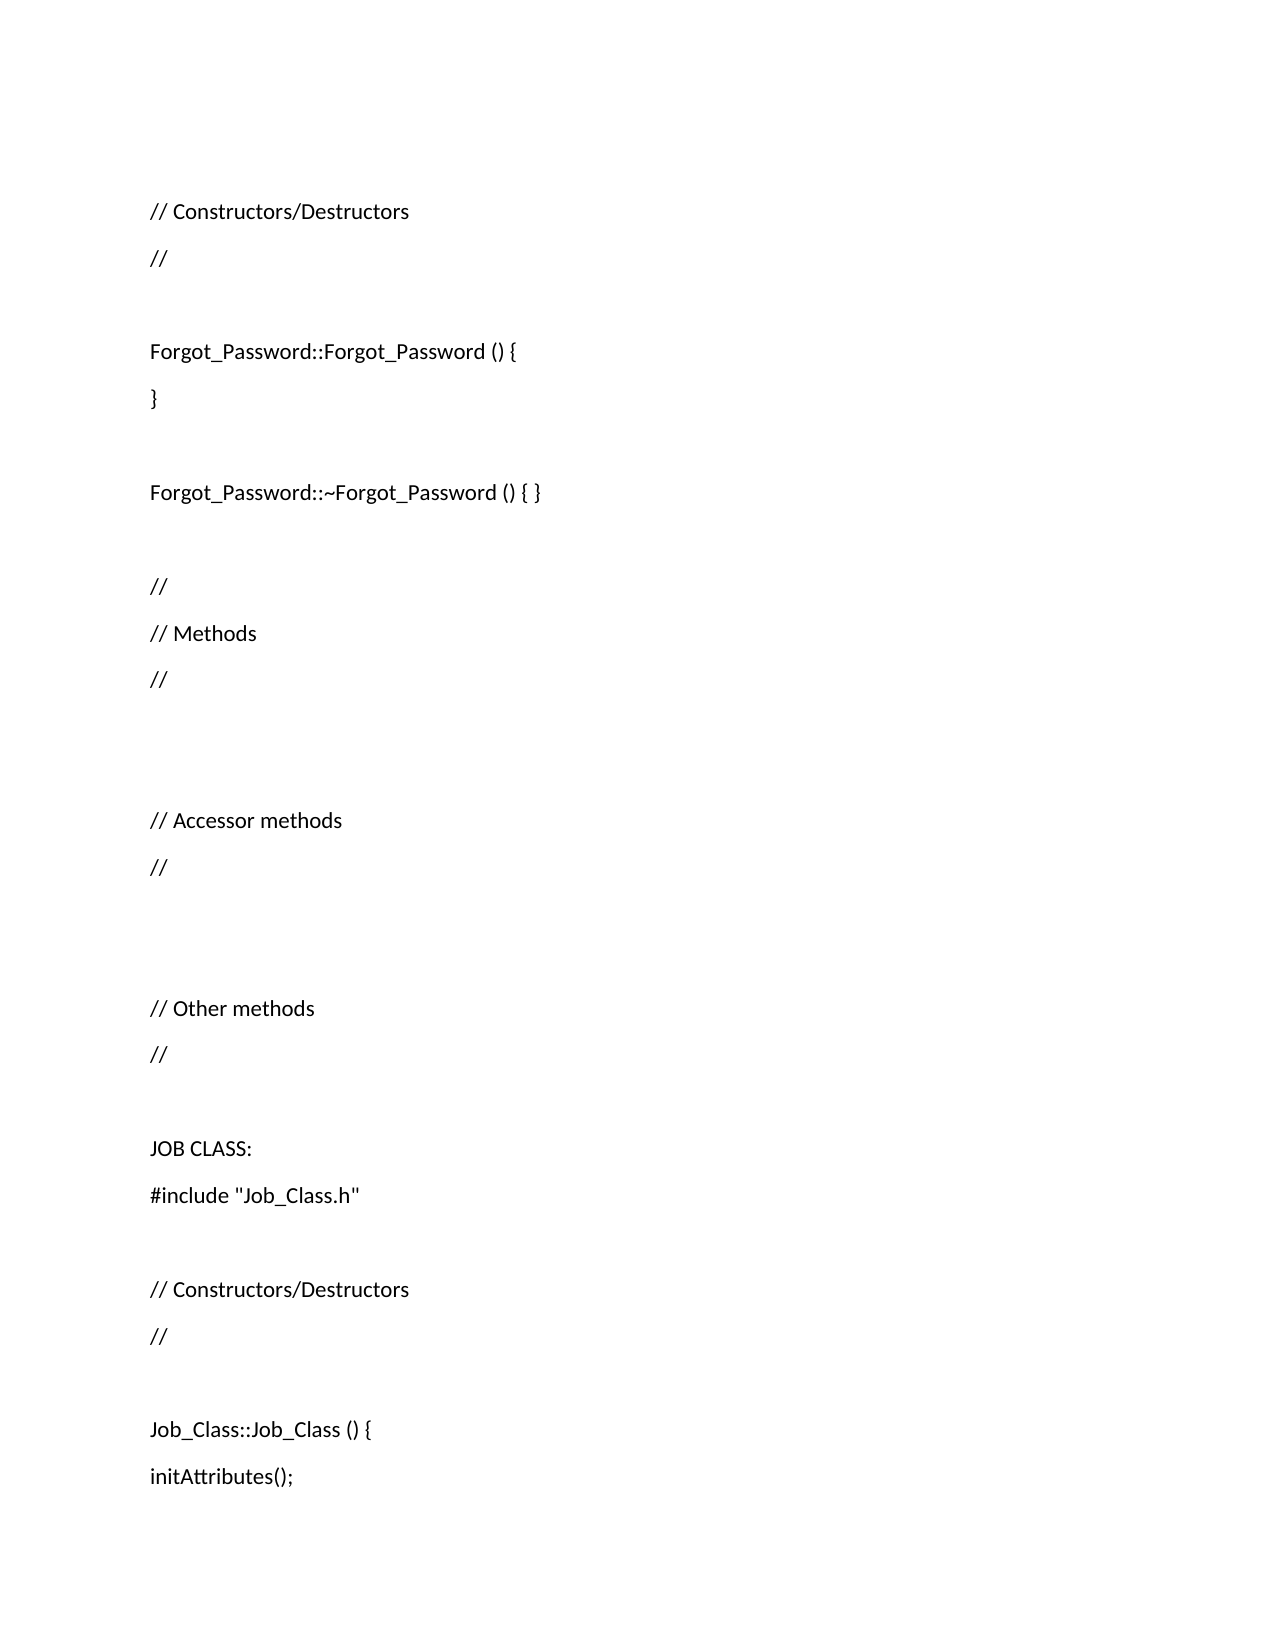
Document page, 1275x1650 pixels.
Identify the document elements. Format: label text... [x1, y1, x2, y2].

text initAttributes(); [150, 1462, 1125, 1491]
text // Methods [150, 619, 1125, 647]
text Forgot_Password::Forgot_Password () { [150, 337, 1125, 366]
text } [150, 384, 1125, 412]
text Forgot_Password::~Forgot_Password () { } [150, 478, 1125, 506]
text #include "Job_Class.h" [150, 1181, 1125, 1209]
text // Constructors/Destructors [150, 1275, 1125, 1303]
text JOB CLASS: [150, 1134, 1125, 1162]
text // Other methods [150, 994, 1125, 1022]
text // [150, 853, 1125, 881]
text // Constructors/Destructors [150, 197, 1125, 225]
text // [150, 572, 1125, 600]
text // [150, 1041, 1125, 1069]
text // [150, 244, 1125, 272]
text // [150, 666, 1125, 694]
text // [150, 1322, 1125, 1350]
text Job_Class::Job_Class () { [150, 1416, 1125, 1444]
text // Accessor methods [150, 806, 1125, 834]
